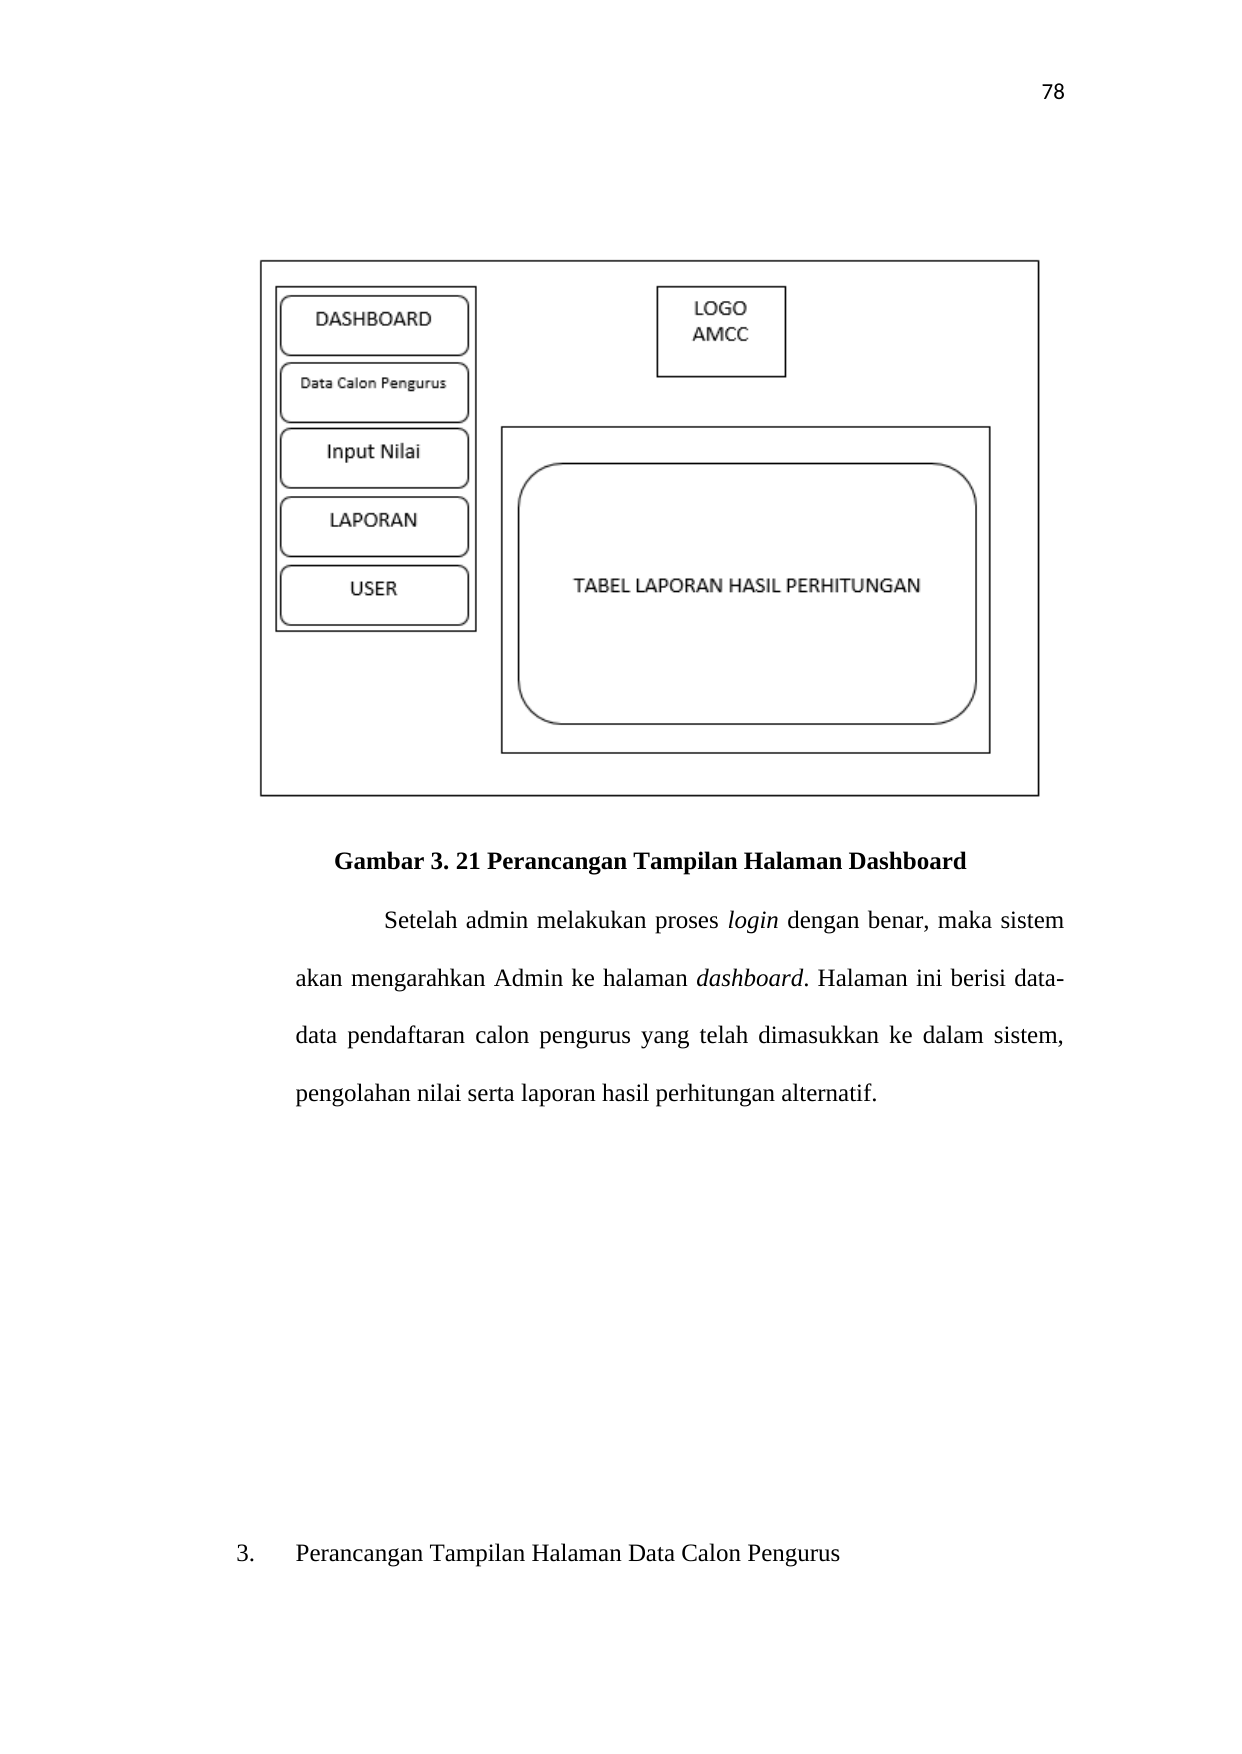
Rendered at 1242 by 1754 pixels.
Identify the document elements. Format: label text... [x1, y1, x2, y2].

list Setelah admin melakukan proses login dengan benar, maka sistem akan mengarahkan Admin ke halaman dashboard. Halaman ini berisi data-data pendaftaran calon pengurus yang telah dimasukkan ke dalam sistem, pengolahan nilai serta laporan hasil perhitungan alternatif. [295, 906, 1064, 1107]
list Perancangan Tampilan Halaman Data Calon Pengurus [236, 1538, 1064, 1567]
text Gambar 3. 21 Perancangan Tampilan Halaman Dashboard [236, 846, 1064, 874]
picture [237, 236, 1064, 818]
